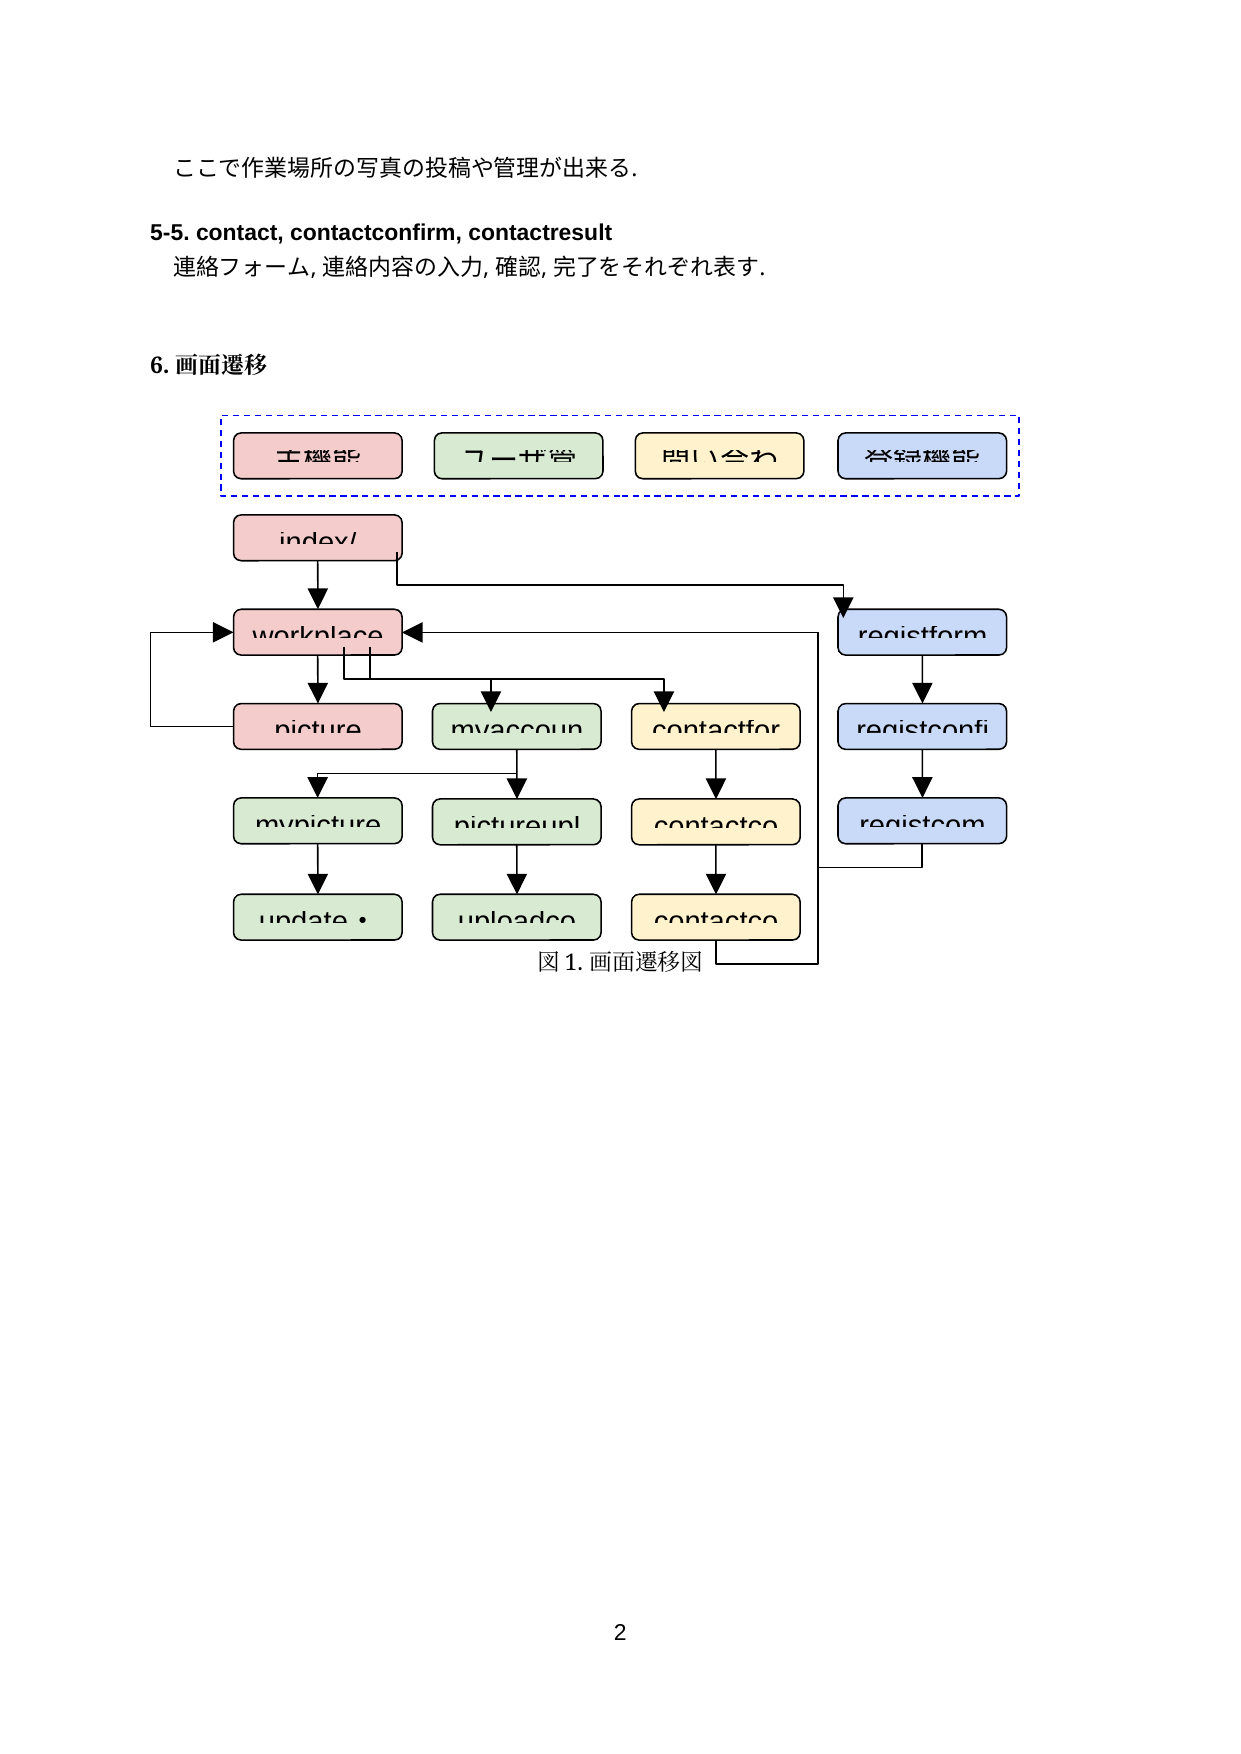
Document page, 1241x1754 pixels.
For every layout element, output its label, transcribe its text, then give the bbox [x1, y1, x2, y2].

text 連絡フォーム, 連絡内容の入力, 確認, 完了をそれぞれ表す. [150, 249, 1090, 282]
text 6. 画面遷移 [150, 347, 1090, 381]
text 5-5. contact, contactconfirm, contactresult [150, 218, 1090, 245]
text ここで作業場所の写真の投稿や管理が出来る. [150, 150, 1090, 183]
text 図1. 画面遷移図 [150, 944, 1090, 977]
